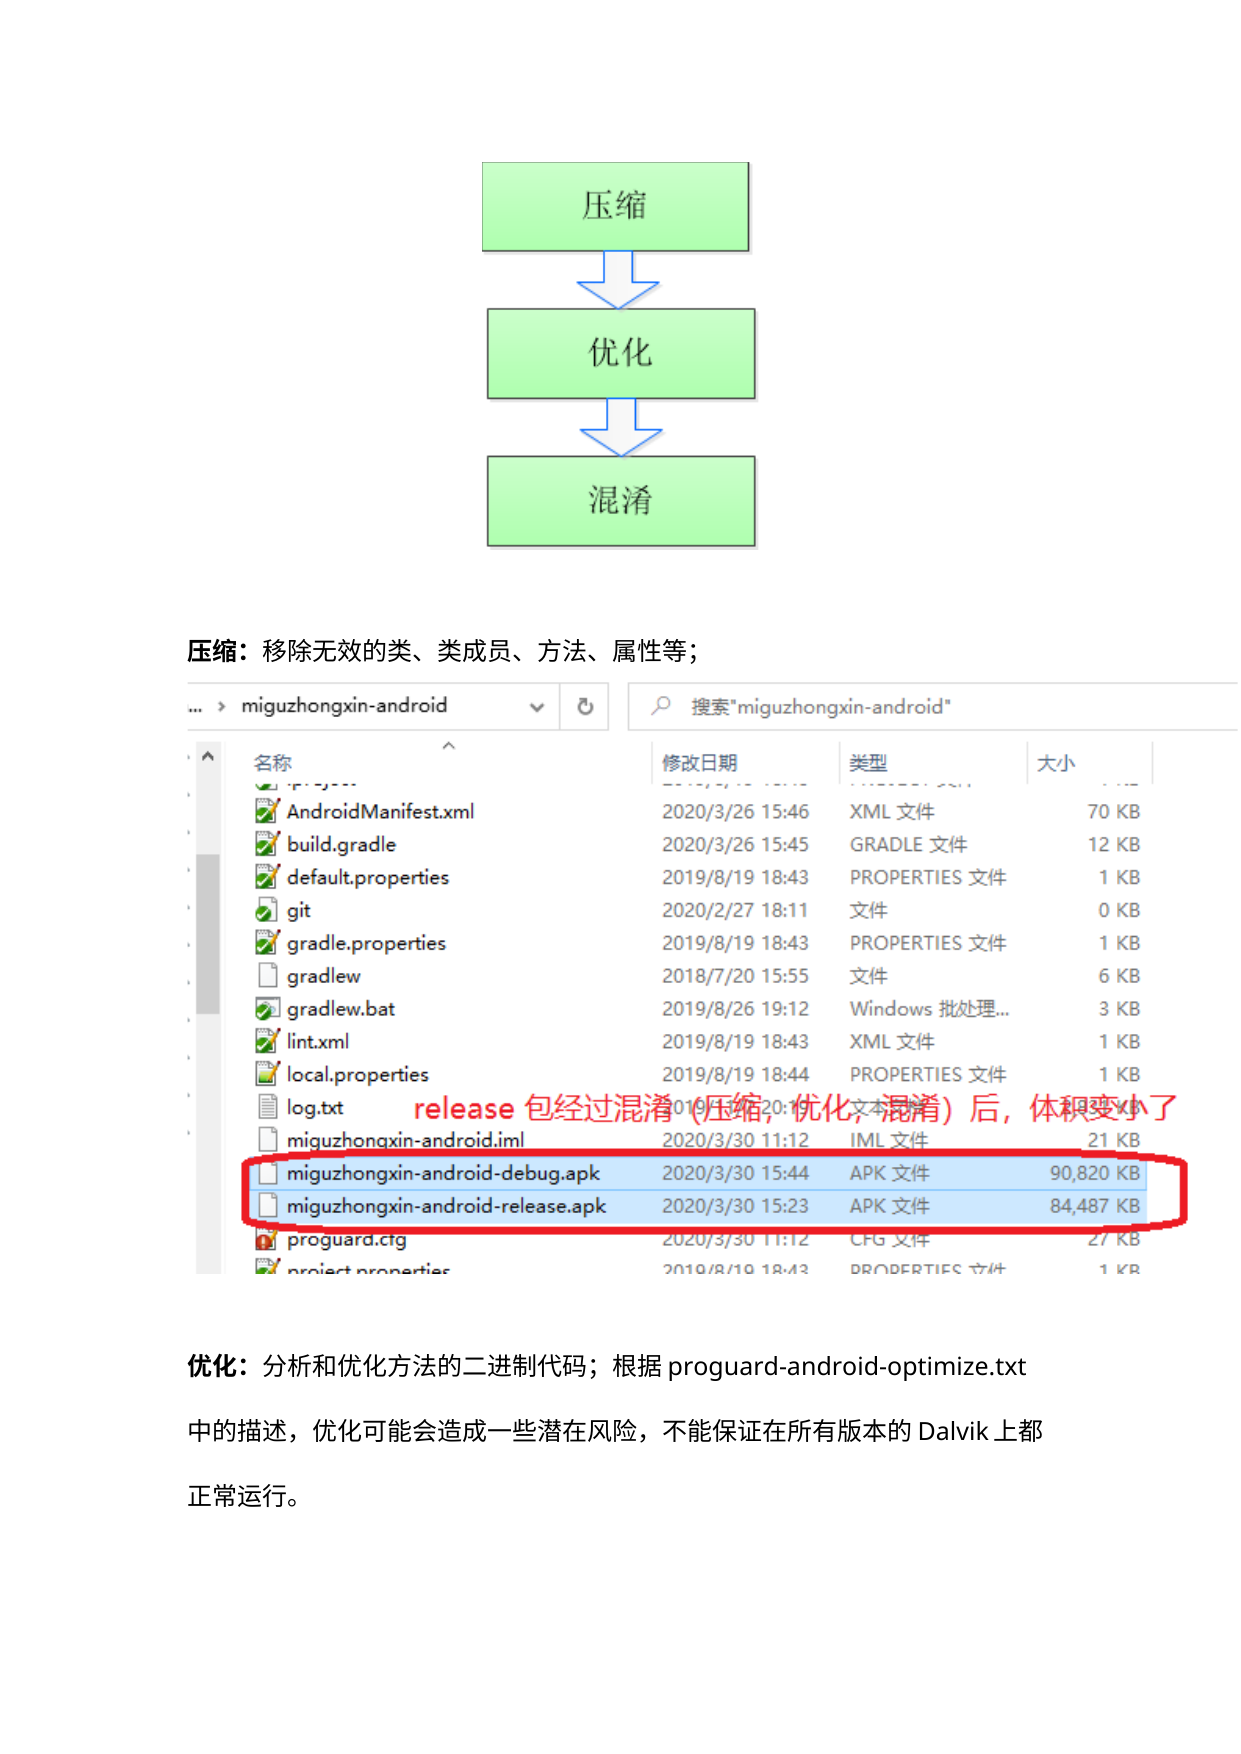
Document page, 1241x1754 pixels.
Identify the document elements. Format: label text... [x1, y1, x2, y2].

text 优化：分析和优化方法的二进制代码；根据proguard-android-optimize.txt中的描述，优化可能会造成一些潜在风险，不能保证在所有版本的Dalvik上都正常运行。 [187, 1332, 1053, 1527]
text 压缩：移除无效的类、类成员、方法、属性等； [187, 617, 1053, 682]
picture [482, 162, 759, 550]
picture [187, 682, 1238, 1274]
